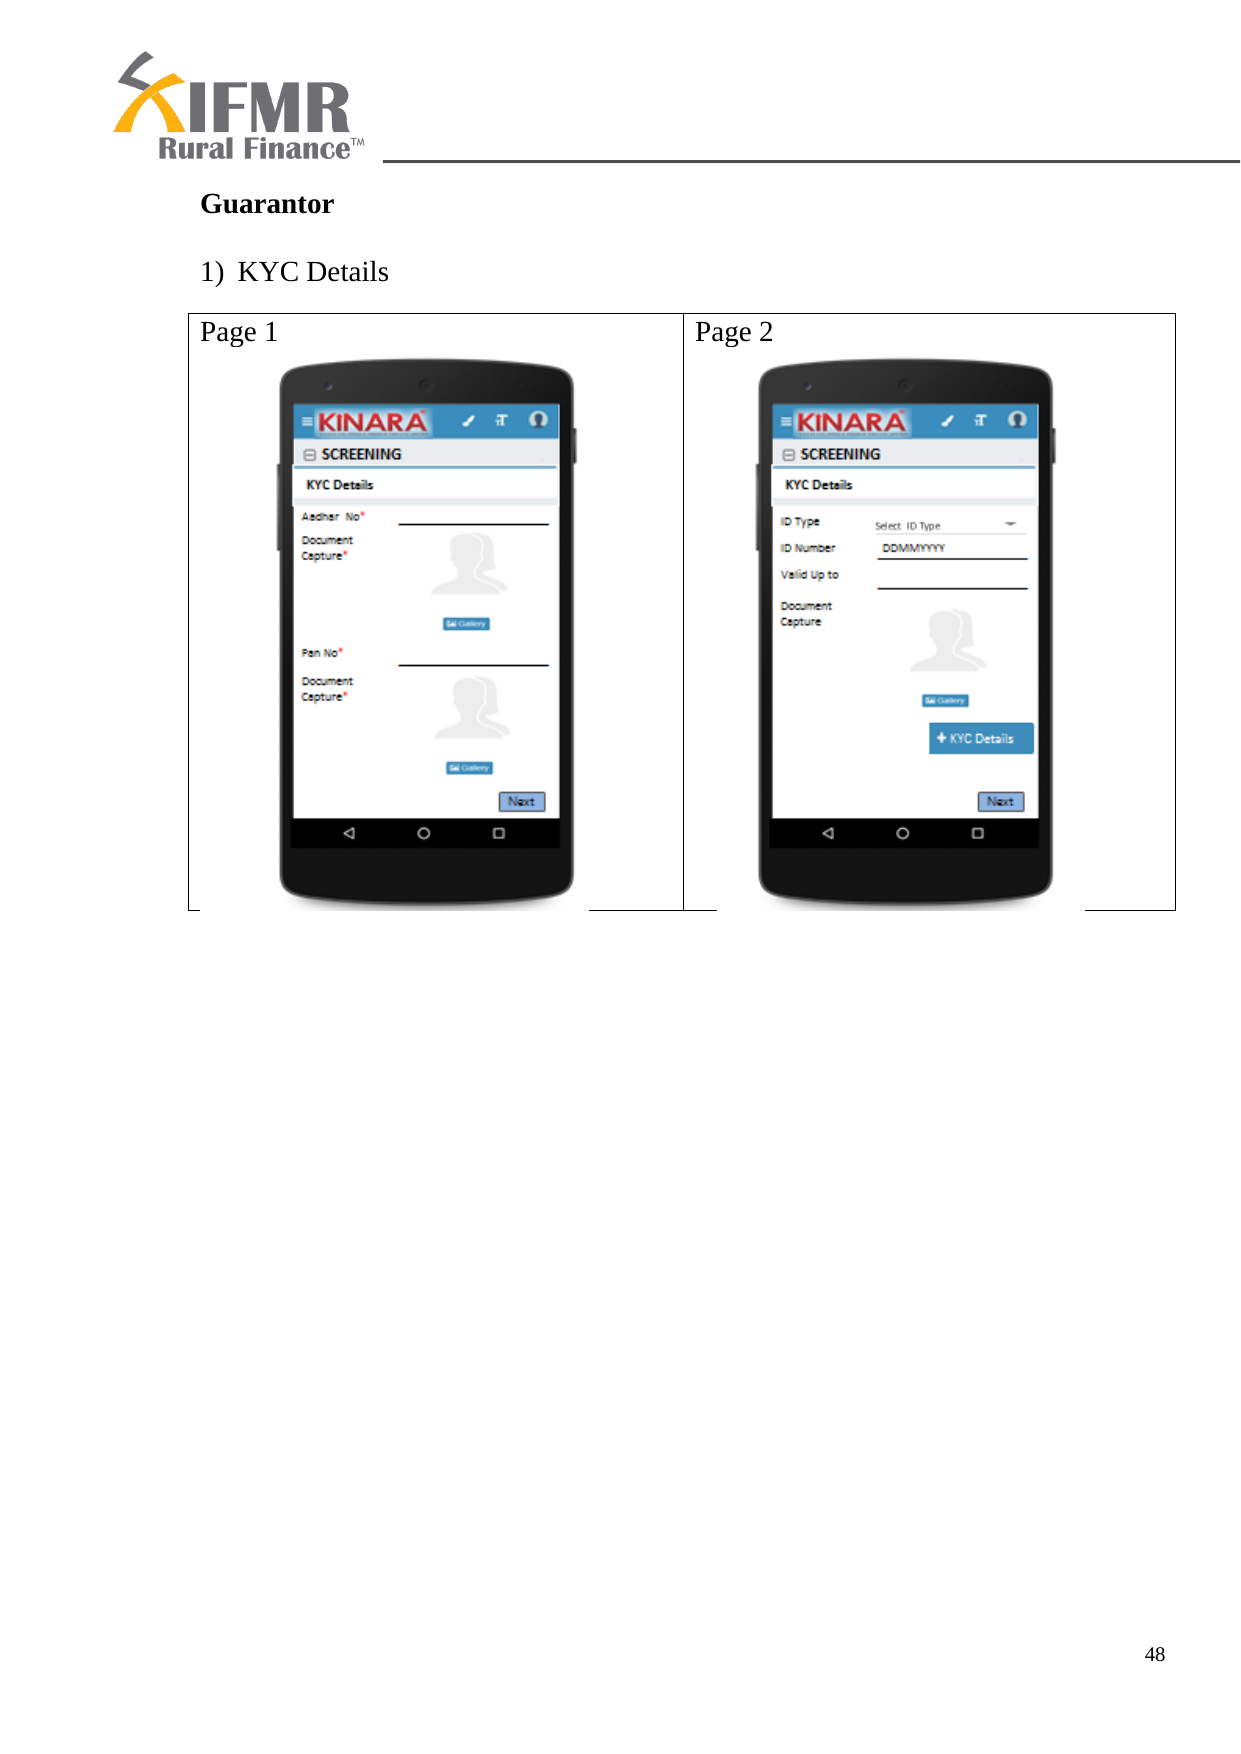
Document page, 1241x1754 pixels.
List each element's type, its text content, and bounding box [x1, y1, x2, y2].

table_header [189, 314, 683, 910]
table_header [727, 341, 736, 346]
picture [106, 45, 371, 166]
list KYC Details [200, 254, 1165, 287]
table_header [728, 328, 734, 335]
picture [200, 347, 589, 911]
text Guarantor [200, 187, 1165, 220]
picture [716, 347, 1085, 911]
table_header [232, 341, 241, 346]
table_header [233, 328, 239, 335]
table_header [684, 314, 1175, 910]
